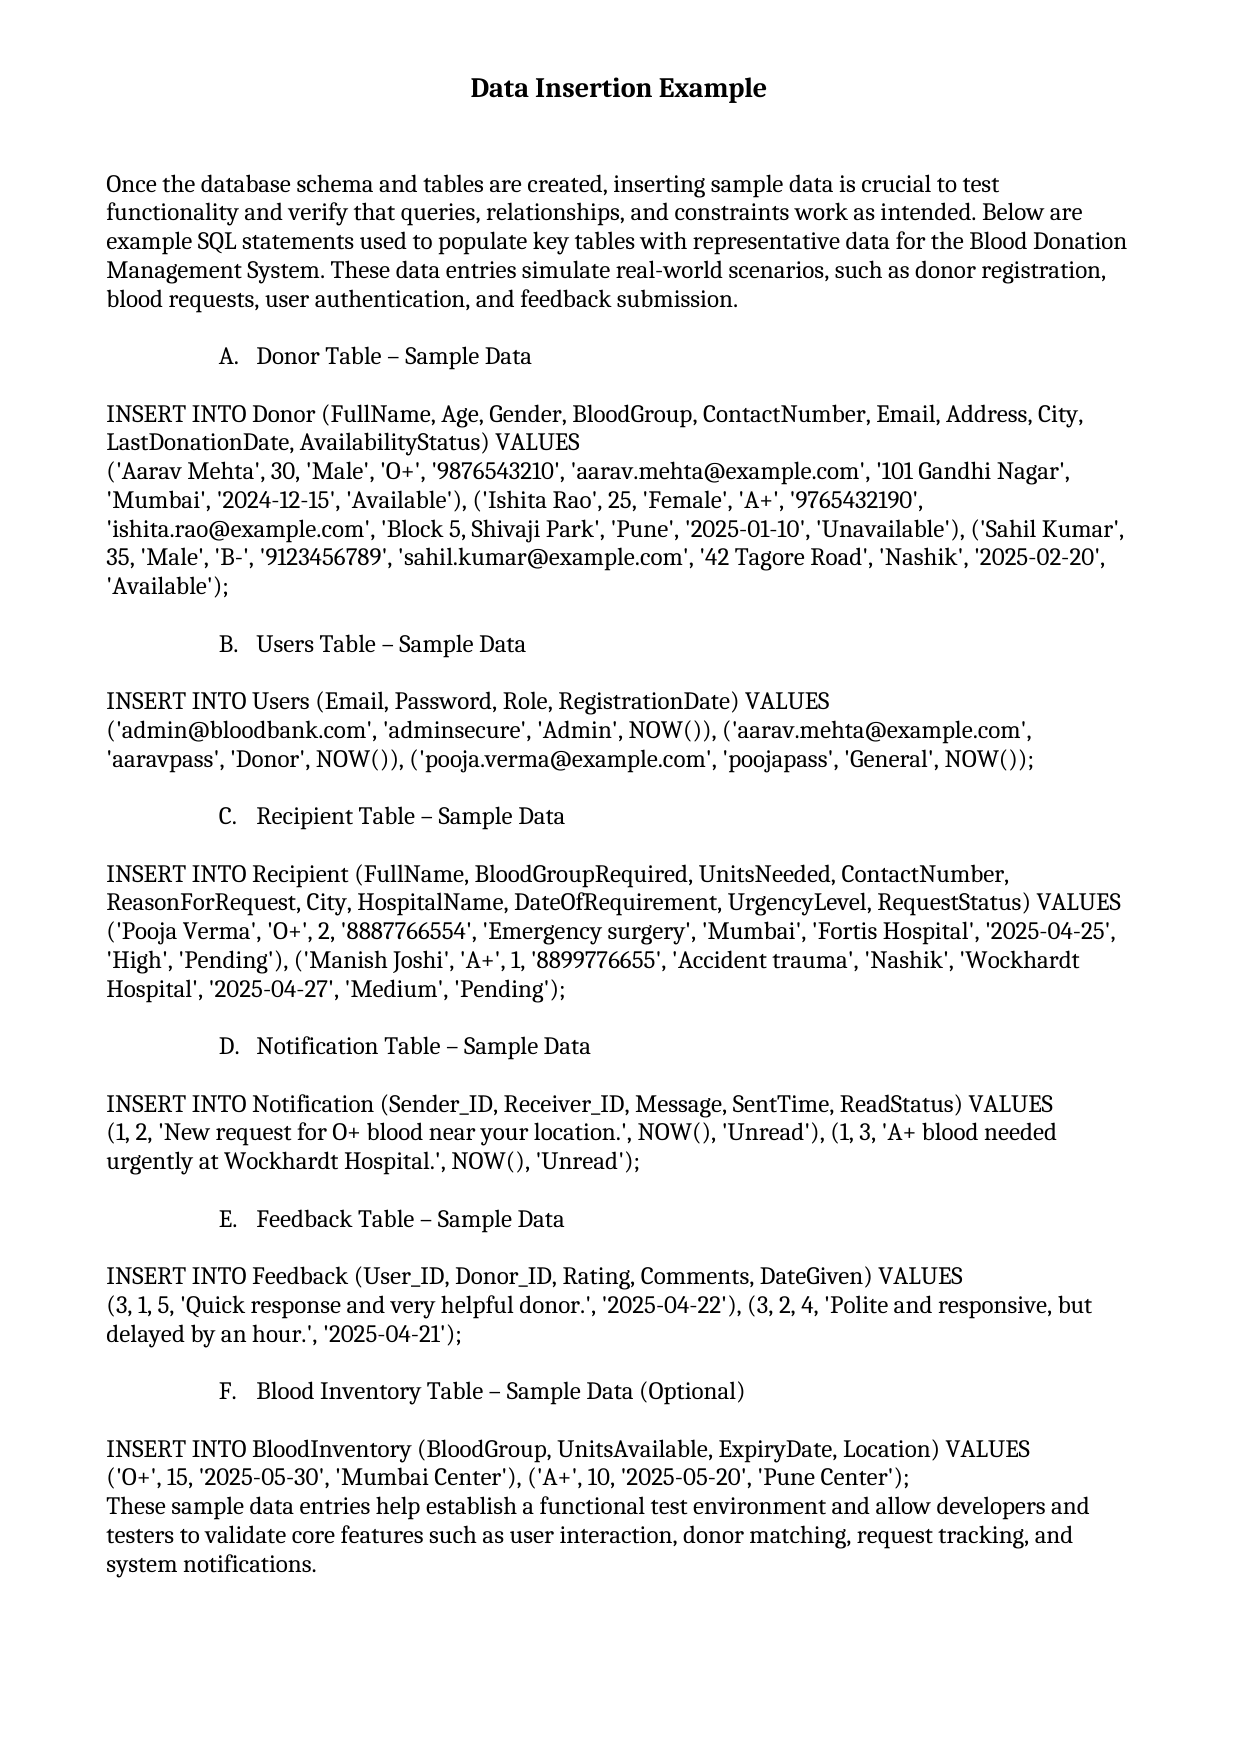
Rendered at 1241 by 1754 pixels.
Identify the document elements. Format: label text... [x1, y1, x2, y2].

list Feedback Table – Sample Data [219, 1204, 1130, 1233]
text INSERT INTO Feedback (User_ID, Donor_ID, Rating, Comments, DateGiven) VALUES (3, 1, 5, 'Quick response and very helpful donor.', '2025-04-22'), (3, 2, 4, 'Polite and responsive, but delayed by an hour.', '2025-04-21'); [106, 1262, 1130, 1348]
list Blood Inventory Table – Sample Data (Optional) [219, 1377, 1130, 1406]
text INSERT INTO Users (Email, Password, Role, RegistrationDate) VALUES ('admin@bloodbank.com', 'adminsecure', 'Admin', NOW()), ('aarav.mehta@example.com', 'aaravpass', 'Donor', NOW()), ('pooja.verma@example.com', 'poojapass', 'General', NOW()); [106, 687, 1130, 773]
list Donor Table – Sample Data [219, 342, 1130, 371]
list Notification Table – Sample Data [219, 1032, 1130, 1061]
text Data Insertion Example [146, 72, 1091, 105]
text These sample data entries help establish a functional test environment and allow developers and testers to validate core features such as user interaction, donor matching, request tracking, and system notifications. [106, 1492, 1130, 1578]
text INSERT INTO Donor (FullName, Age, Gender, BloodGroup, ContactNumber, Email, Address, City, LastDonationDate, AvailabilityStatus) VALUES ('Aarav Mehta', 30, 'Male', 'O+', '9876543210', 'aarav.mehta@example.com', '101 Gandhi Nagar', 'Mumbai', '2024-12-15', 'Available'), ('Ishita Rao', 25, 'Female', 'A+', '9765432190', 'ishita.rao@example.com', 'Block 5, Shivaji Park', 'Pune', '2025-01-10', 'Unavailable'), ('Sahil Kumar', 35, 'Male', 'B-', '9123456789', 'sahil.kumar@example.com', '42 Tagore Road', 'Nashik', '2025-02-20', 'Available'); [106, 399, 1130, 601]
text Once the database schema and tables are created, inserting sample data is crucial to test functionality and verify that queries, relationships, and constraints work as intended. Below are example SQL statements used to populate key tables with representative data for the Blood Donation Management System. These data entries simulate real-world scenarios, such as donor registration, blood requests, user authentication, and feedback submission. [106, 169, 1130, 313]
list Recipient Table – Sample Data [219, 802, 1130, 831]
text INSERT INTO Recipient (FullName, BloodGroupRequired, UnitsNeeded, ContactNumber, ReasonForRequest, City, HospitalName, DateOfRequirement, UrgencyLevel, RequestStatus) VALUES ('Pooja Verma', 'O+', 2, '8887766554', 'Emergency surgery', 'Mumbai', 'Fortis Hospital', '2025-04-25', 'High', 'Pending'), ('Manish Joshi', 'A+', 1, '8899776655', 'Accident trauma', 'Nashik', 'Wockhardt Hospital', '2025-04-27', 'Medium', 'Pending'); [106, 859, 1130, 1003]
text INSERT INTO Notification (Sender_ID, Receiver_ID, Message, SentTime, ReadStatus) VALUES (1, 2, 'New request for O+ blood near your location.', NOW(), 'Unread'), (1, 3, 'A+ blood needed urgently at Wockhardt Hospital.', NOW(), 'Unread'); [106, 1089, 1130, 1176]
list Users Table – Sample Data [219, 629, 1130, 658]
text INSERT INTO BloodInventory (BloodGroup, UnitsAvailable, ExpiryDate, Location) VALUES ('O+', 15, '2025-05-30', 'Mumbai Center'), ('A+', 10, '2025-05-20', 'Pune Center'); [106, 1434, 1130, 1492]
